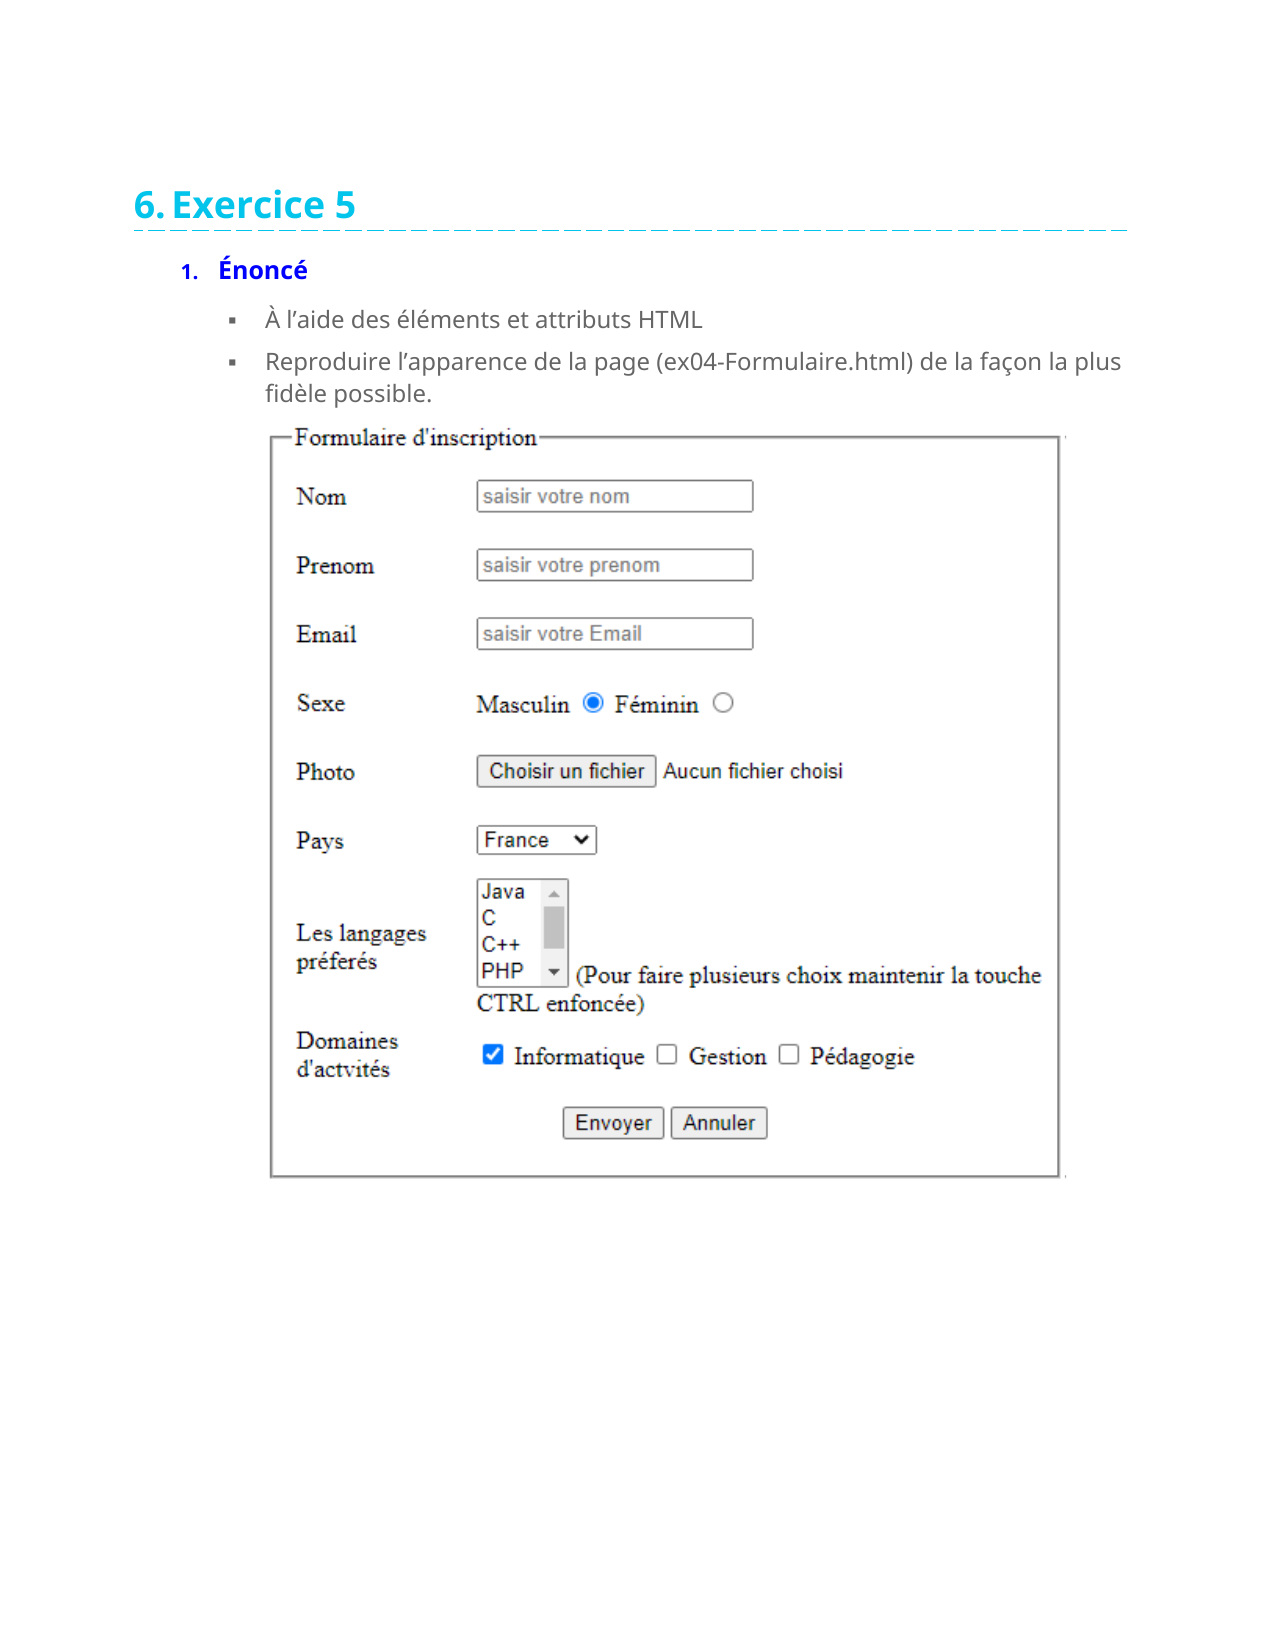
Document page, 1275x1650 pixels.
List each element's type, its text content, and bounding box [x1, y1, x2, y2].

list Énoncé [180, 247, 1127, 287]
picture [264, 419, 1067, 1185]
list À l’aide des éléments et attributs HTML [227, 303, 1127, 335]
list Reproduire l’apparence de la page (ex04-Formulaire.html) de la façon la plus fidèle possible. [227, 345, 1127, 410]
list Exercice 5 [133, 179, 1127, 231]
